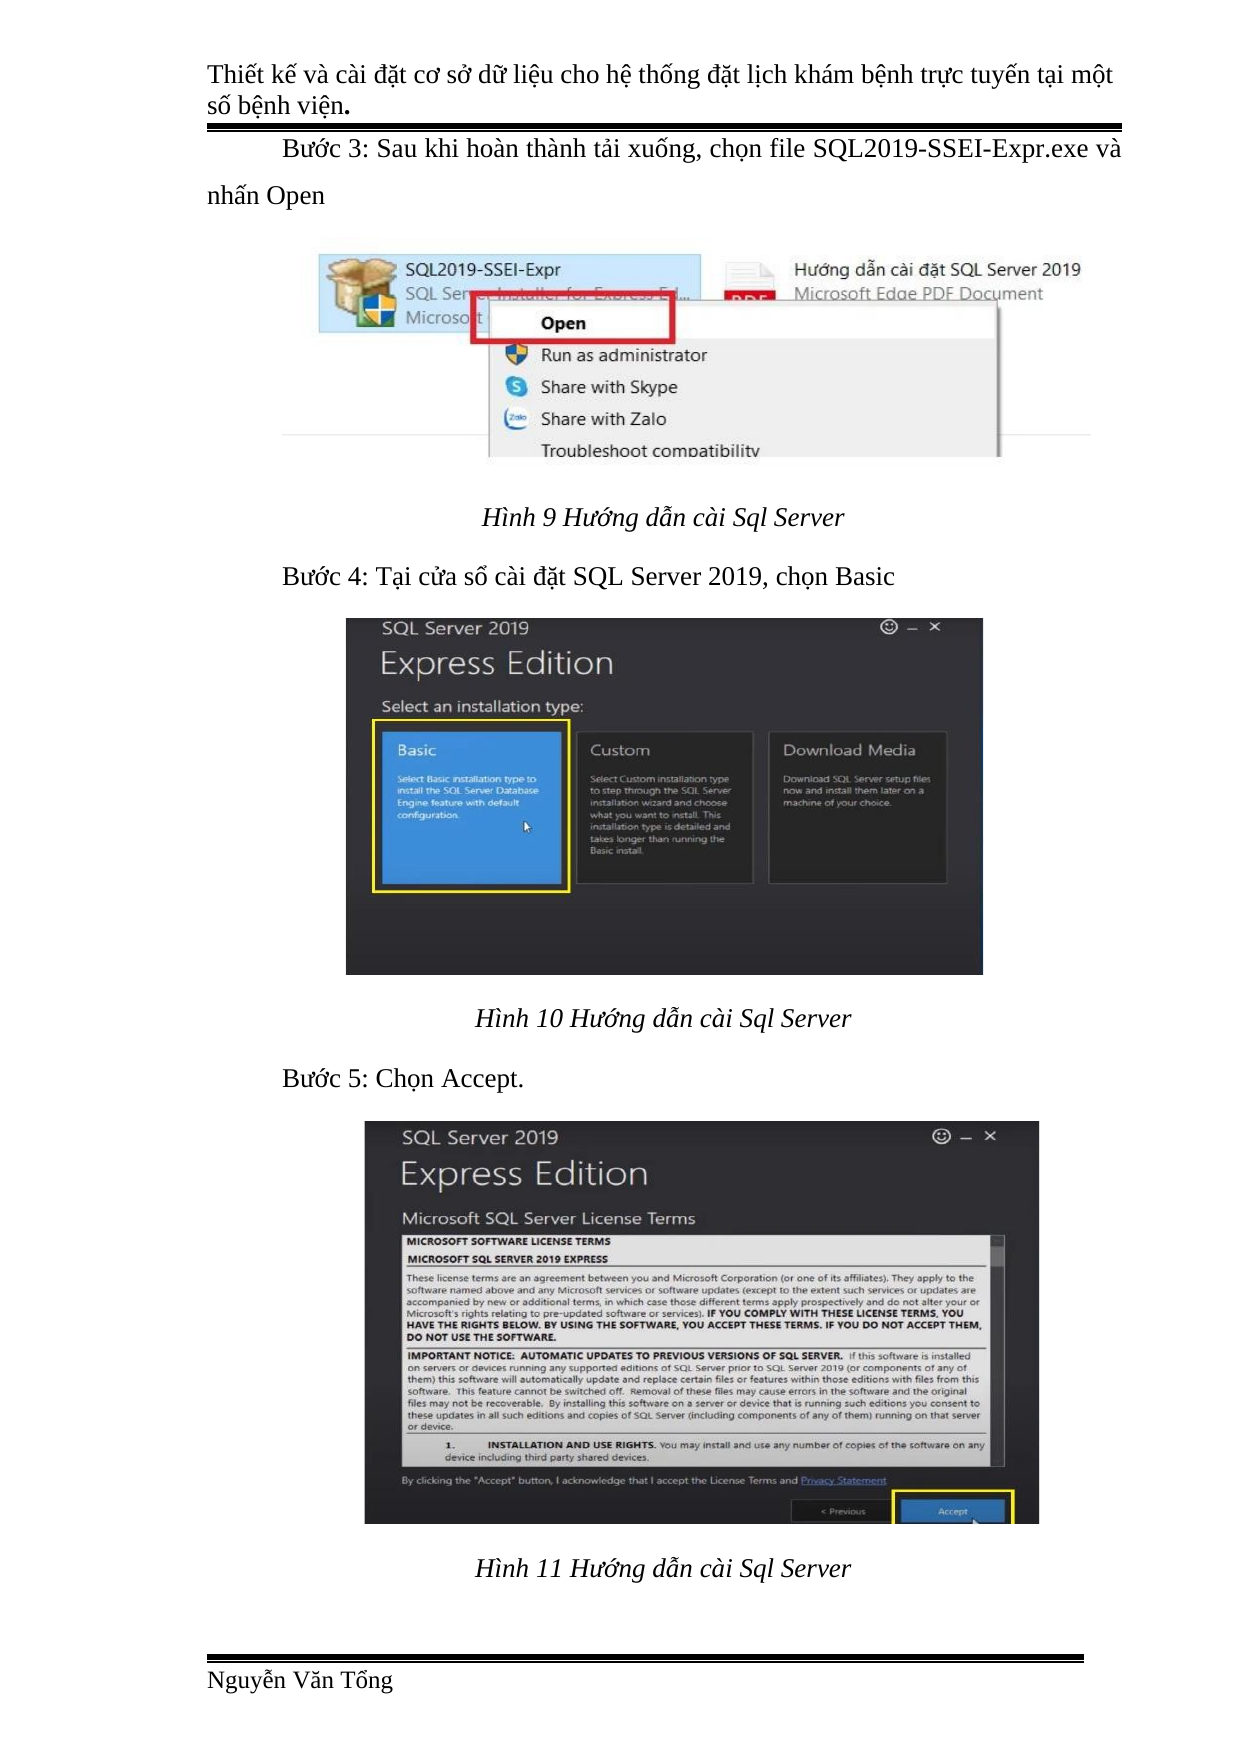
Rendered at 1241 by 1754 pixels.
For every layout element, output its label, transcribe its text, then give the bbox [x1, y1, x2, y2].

text Bước 5: Chọn Accept. [207, 1062, 1122, 1093]
text Bước 4: Tại cửa sổ cài đặt SQL Server 2019, chọn Basic [207, 560, 1122, 591]
picture [281, 237, 1092, 473]
text Hình 10 Hướng dẫn cài Sql Server [207, 1003, 1122, 1034]
picture [364, 1121, 1040, 1524]
text Hình 9 Hướng dẫn cài Sql Server [207, 501, 1122, 532]
text Bước 3: Sau khi hoàn thành tải xuống, chọn file SQL2019-SSEI-Expr.exe và nhấn Open [207, 132, 1122, 210]
picture [345, 618, 984, 975]
text Hình 11 Hướng dẫn cài Sql Server [207, 1552, 1122, 1583]
